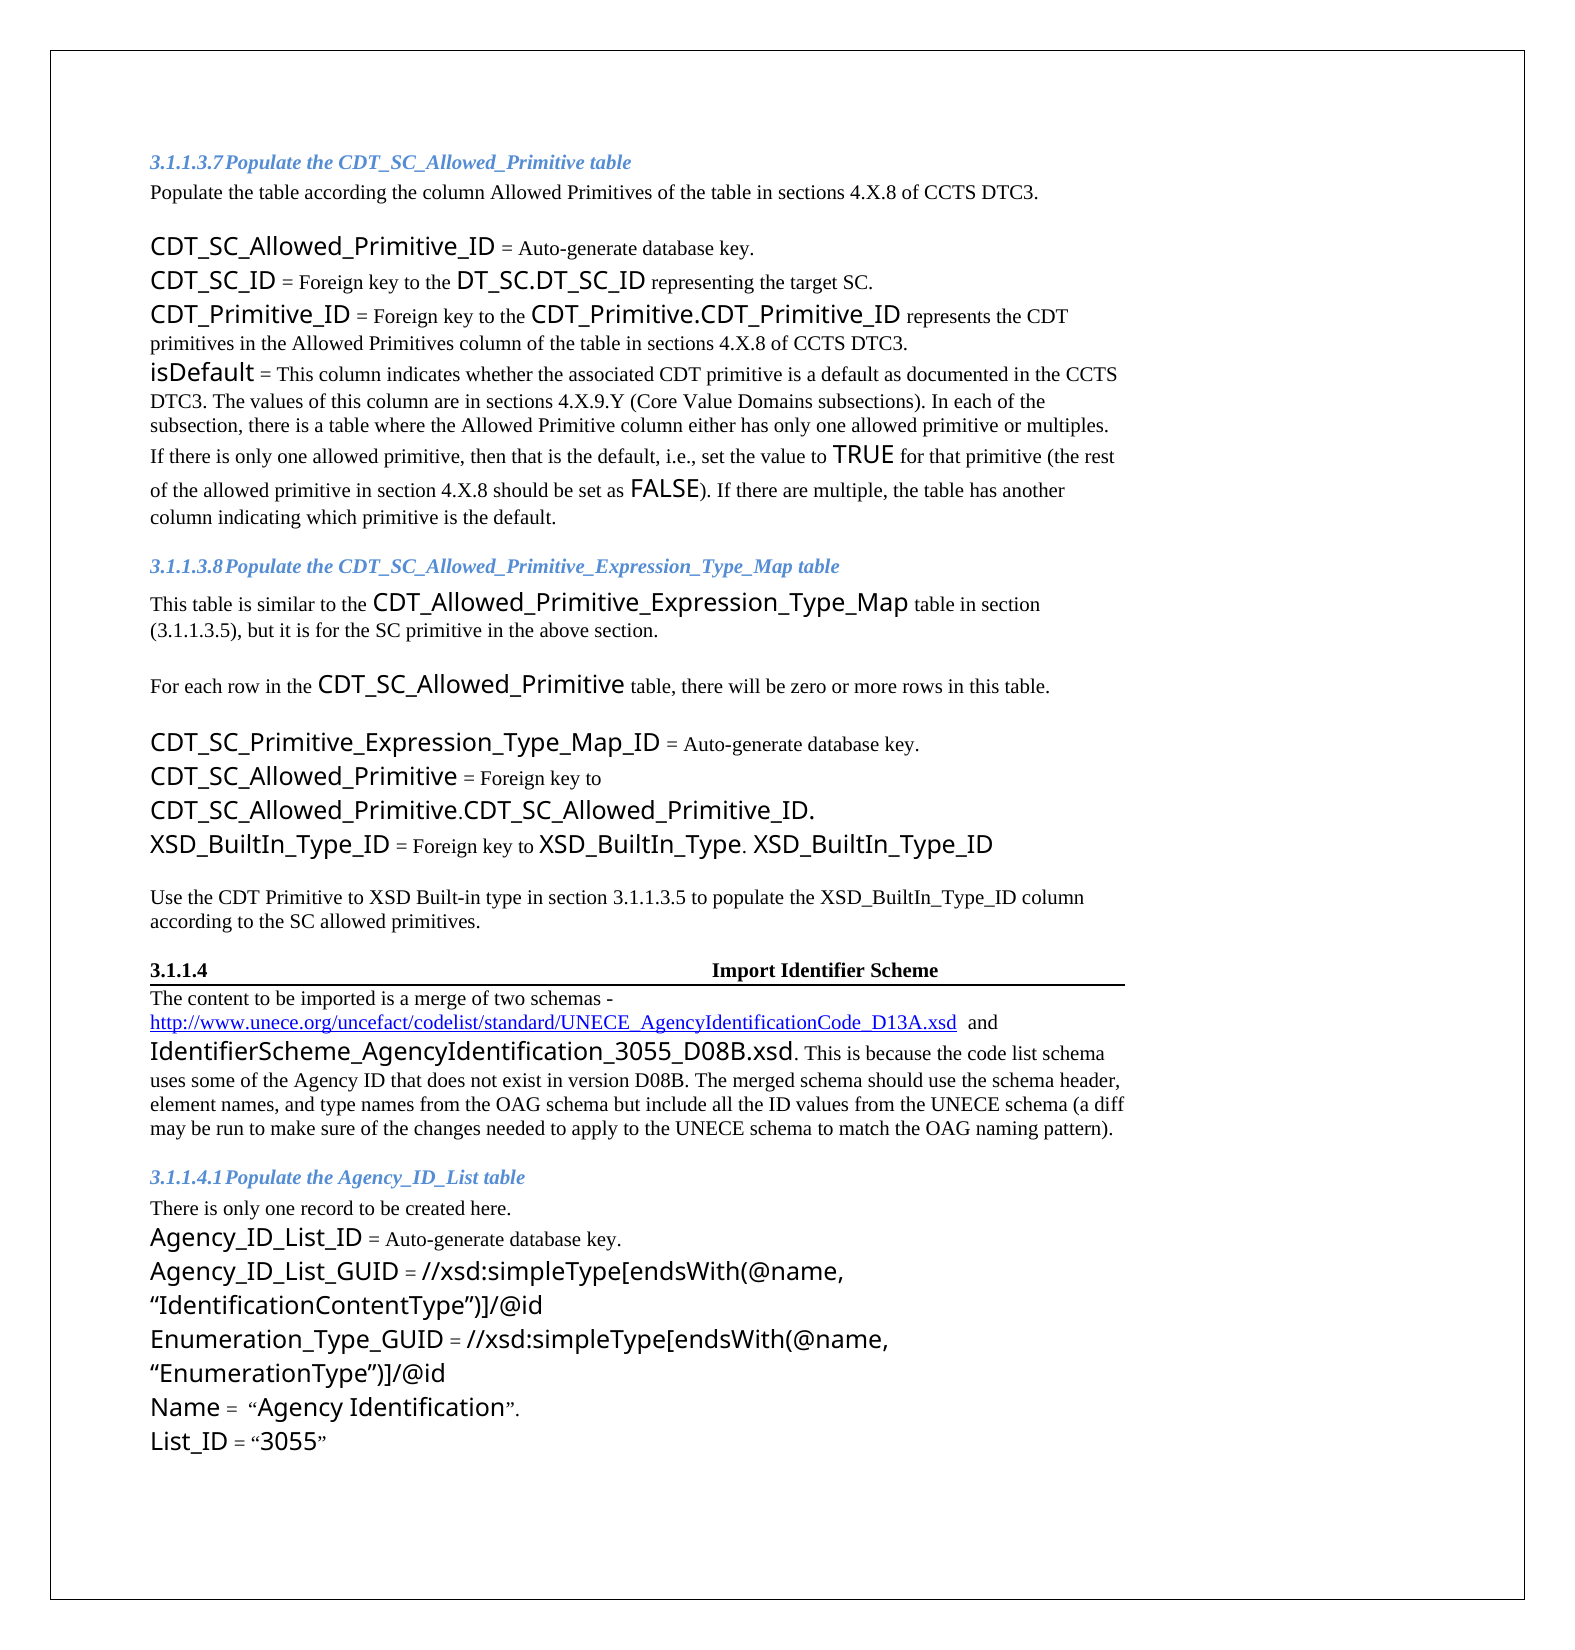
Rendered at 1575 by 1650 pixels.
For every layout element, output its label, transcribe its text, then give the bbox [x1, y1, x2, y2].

subtitle Import Identifier Scheme [150, 958, 1125, 984]
text The content to be imported is a merge of two schemas - http://www.unece.org/uncefact/codelist/standard/UNECE_AgencyIdentificationCode_D13A.xsd and IdentifierScheme_AgencyIdentification_3055_D08B.xsd. This is because the code list schema uses some of the Agency ID that does not exist in version D08B. The merged schema should use the schema header, element names, and type names from the OAG schema but include all the ID values from the UNECE schema (a diff may be run to make sure of the changes needed to apply to the UNECE schema to match the OAG naming pattern). [150, 986, 1125, 1140]
text Agency_ID_List_GUID = //xsd:simpleType[endsWith(@name, “IdentificationContentType”)]/@id [150, 1254, 1125, 1322]
text Name = “Agency Identification”. [150, 1390, 1125, 1424]
text There is only one record to be created here. [150, 1196, 1125, 1219]
text Agency_ID_List_ID = Auto-generate database key. [150, 1219, 1125, 1254]
subtitle Populate the CDT_SC_Allowed_Primitive_Expression_Type_Map table [150, 554, 975, 578]
text XSD_BuiltIn_Type_ID = Foreign key to XSD_BuiltIn_Type. XSD_BuiltIn_Type_ID [150, 827, 1125, 861]
text CDT_Primitive_ID = Foreign key to the CDT_Primitive.CDT_Primitive_ID represents the CDT primitives in the Allowed Primitives column of the table in sections 4.X.8 of CCTS DTC3. [150, 297, 1125, 355]
subtitle Populate the CDT_SC_Allowed_Primitive table [150, 150, 975, 174]
text isDefault = This column indicates whether the associated CDT primitive is a default as documented in the CCTS DTC3. The values of this column are in sections 4.X.9.Y (Core Value Domains subsections). In each of the subsection, there is a table where the Allowed Primitive column either has only one allowed primitive or multiples. If there is only one allowed primitive, then that is the default, i.e., set the value to TRUE for that primitive (the rest of the allowed primitive in section 4.X.8 should be set as FALSE). If there are multiple, the table has another column indicating which primitive is the default. [150, 355, 1125, 529]
subtitle Populate the Agency_ID_List table [150, 1165, 975, 1189]
text List_ID = “3055” [150, 1424, 1125, 1458]
text Populate the table according the column Allowed Primitives of the table in sections 4.X.8 of CCTS DTC3. [150, 180, 1125, 204]
text For each row in the CDT_SC_Allowed_Primitive table, there will be zero or more rows in this table. [150, 667, 1125, 701]
text Enumeration_Type_GUID = //xsd:simpleType[endsWith(@name, “EnumerationType”)]/@id [150, 1322, 1125, 1390]
text CDT_SC_ID = Foreign key to the DT_SC.DT_SC_ID representing the target SC. [150, 262, 1125, 297]
text CDT_SC_Primitive_Expression_Type_Map_ID = Auto-generate database key. [150, 725, 1125, 759]
text CDT_SC_Allowed_Primitive = Foreign key to CDT_SC_Allowed_Primitive.CDT_SC_Allowed_Primitive_ID. [150, 759, 1125, 827]
text CDT_SC_Allowed_Primitive_ID = Auto-generate database key. [150, 228, 1125, 262]
text This table is similar to the CDT_Allowed_Primitive_Expression_Type_Map table in section (3.1.1.3.5), but it is for the SC primitive in the above section. [150, 584, 1125, 642]
text Use the CDT Primitive to XSD Built-in type in section 3.1.1.3.5 to populate the XSD_BuiltIn_Type_ID column according to the SC allowed primitives. [150, 885, 1125, 933]
